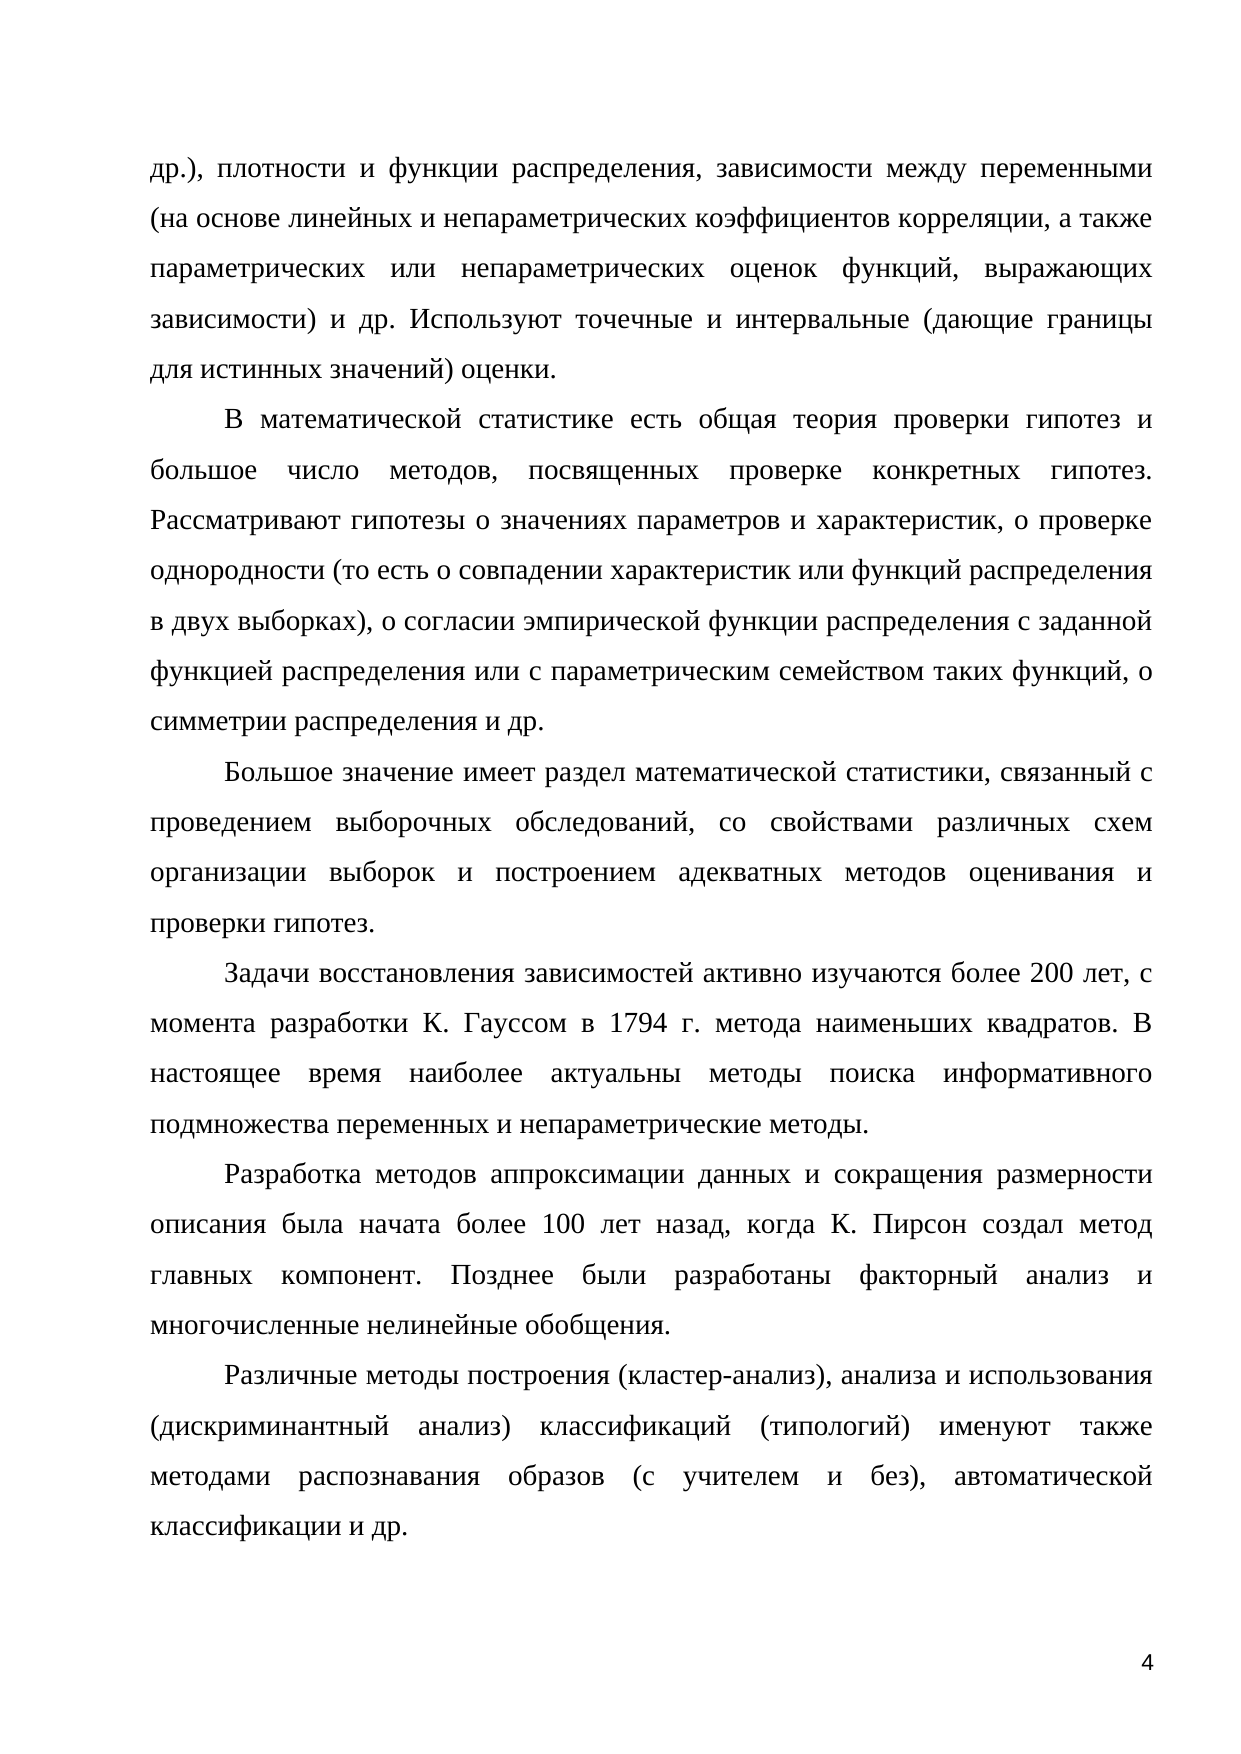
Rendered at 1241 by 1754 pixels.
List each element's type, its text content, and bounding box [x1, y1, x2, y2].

text Большое значение имеет раздел математической статистики, связанный с проведением выборочных обследований, со свойствами различных схем организации выборок и построением адекватных методов оценивания и проверки гипотез. [150, 754, 1153, 938]
text Разработка методов аппроксимации данных и сокращения размерности описания была начата более 100 лет назад, когда К. Пирсон создал метод главных компонент. Позднее были разработаны факторный анализ и многочисленные нелинейные обобщения. [150, 1156, 1153, 1341]
text Задачи восстановления зависимостей активно изучаются более 200 лет, с момента разработки К. Гауссом в . метода наименьших квадратов. В настоящее время наиболее актуальны методы поиска информативного подмножества переменных и непараметрические методы. [150, 955, 1153, 1139]
text В математической статистике есть общая теория проверки гипотез и большое число методов, посвященных проверке конкретных гипотез. Рассматривают гипотезы о значениях параметров и характеристик, о проверке однородности (то есть о совпадении характеристик или функций распределения в двух выборках), о согласии эмпирической функции распределения с заданной функцией распределения или с параметрическим семейством таких функций, о симметрии распределения и др. [150, 402, 1153, 737]
text Различные методы построения (кластер-анализ), анализа и использования (дискриминантный анализ) классификаций (типологий) именуют также методами распознавания образов (с учителем и без), автоматической классификации и др. [150, 1357, 1153, 1542]
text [150, 150, 1153, 385]
